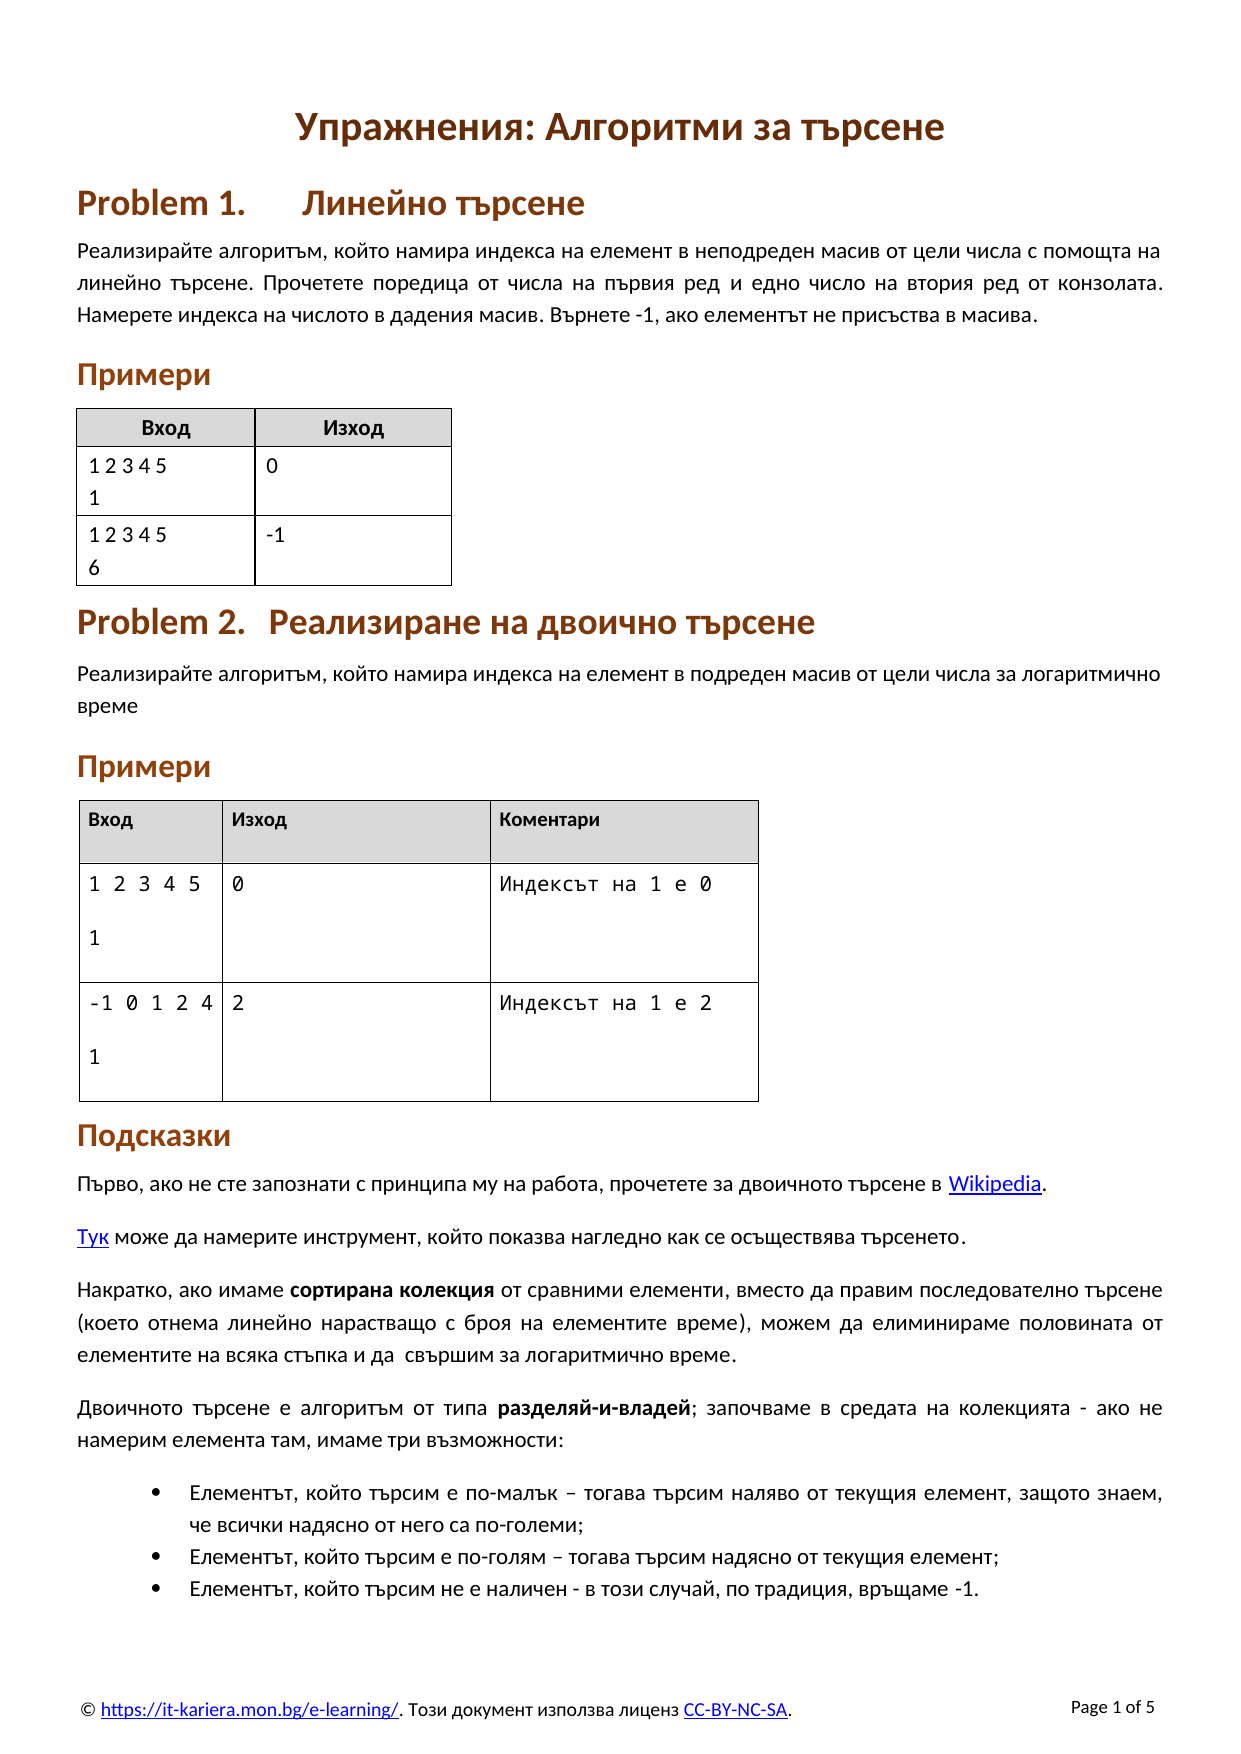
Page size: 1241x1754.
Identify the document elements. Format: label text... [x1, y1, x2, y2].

table_cell 0 [223, 864, 490, 982]
subtitle Упражнения: Алгоритми за търсене [77, 99, 1163, 150]
table_header Вход [77, 409, 254, 446]
table_cell Индексът на 1 е 0 [491, 864, 758, 982]
table_header Вход [80, 801, 222, 862]
table_header Коментари [491, 801, 758, 862]
text Реализирайте алгоритъм, който намира индекса на елемент в неподреден масив от цели числа с помощта на линейно търсене. Прочетете поредица от числа на първия ред и едно число на втория ред от конзолата. Намерете индекса на числото в дадения масив. Върнете -1, ако елементът не присъства в масива. [77, 236, 1163, 328]
table_cell Индексът на 1 е 2 [491, 983, 758, 1101]
text Двоичното търсене е алгоритъм от типа разделяй-и-владей; започваме в средата на колекцията - ако не намерим елемента там, имаме три възможности: [77, 1393, 1163, 1453]
table_cell -1 0 1 2 4 1 [80, 983, 222, 1101]
subtitle Линейно търсене [77, 179, 1163, 225]
subtitle Подсказки [77, 1114, 1163, 1155]
subtitle Примери [77, 744, 1163, 785]
table_cell 0 [256, 447, 451, 515]
subtitle Реализиране на двоично търсене [77, 598, 1163, 644]
table_cell 1 2 3 4 5 1 [80, 864, 222, 982]
table_cell -1 [256, 516, 451, 585]
list Елементът, който търсим е по-малък – тогава търсим наляво от текущия елемент, защото знаем, че всички надясно от него са по-големи; [152, 1478, 1163, 1538]
table_cell 1 2 3 4 5 1 [77, 447, 254, 515]
list Елементът, който търсим е по-голям – тогава търсим надясно от текущия елемент; [152, 1542, 1163, 1570]
table_header Изход [223, 801, 490, 862]
text Тук може да намерите инструмент, който показва нагледно как се осъществява търсенето. [77, 1222, 1163, 1250]
text Първо, ако не сте запознати с принципа му на работа, прочетете за двоичното търсене в Wikipedia. [77, 1169, 1163, 1197]
table_cell 1 2 3 4 5 6 [77, 516, 254, 585]
text Накратко, ако имаме сортирана колекция от сравними елементи, вместо да правим последователно търсене (което отнема линейно нарастващо с броя на елементите време), можем да елиминираме половината от елементите на всяка стъпка и да свършим за логаритмично време. [77, 1275, 1163, 1368]
table_header Изход [256, 409, 451, 446]
text Реализирайте алгоритъм, който намира индекса на елемент в подреден масив от цели числа за логаритмично време [77, 659, 1163, 719]
subtitle Примери [77, 353, 1163, 394]
table_cell 2 [223, 983, 490, 1101]
list Елементът, който търсим не е наличен - в този случай, по традиция, връщаме -1. [152, 1574, 1163, 1603]
